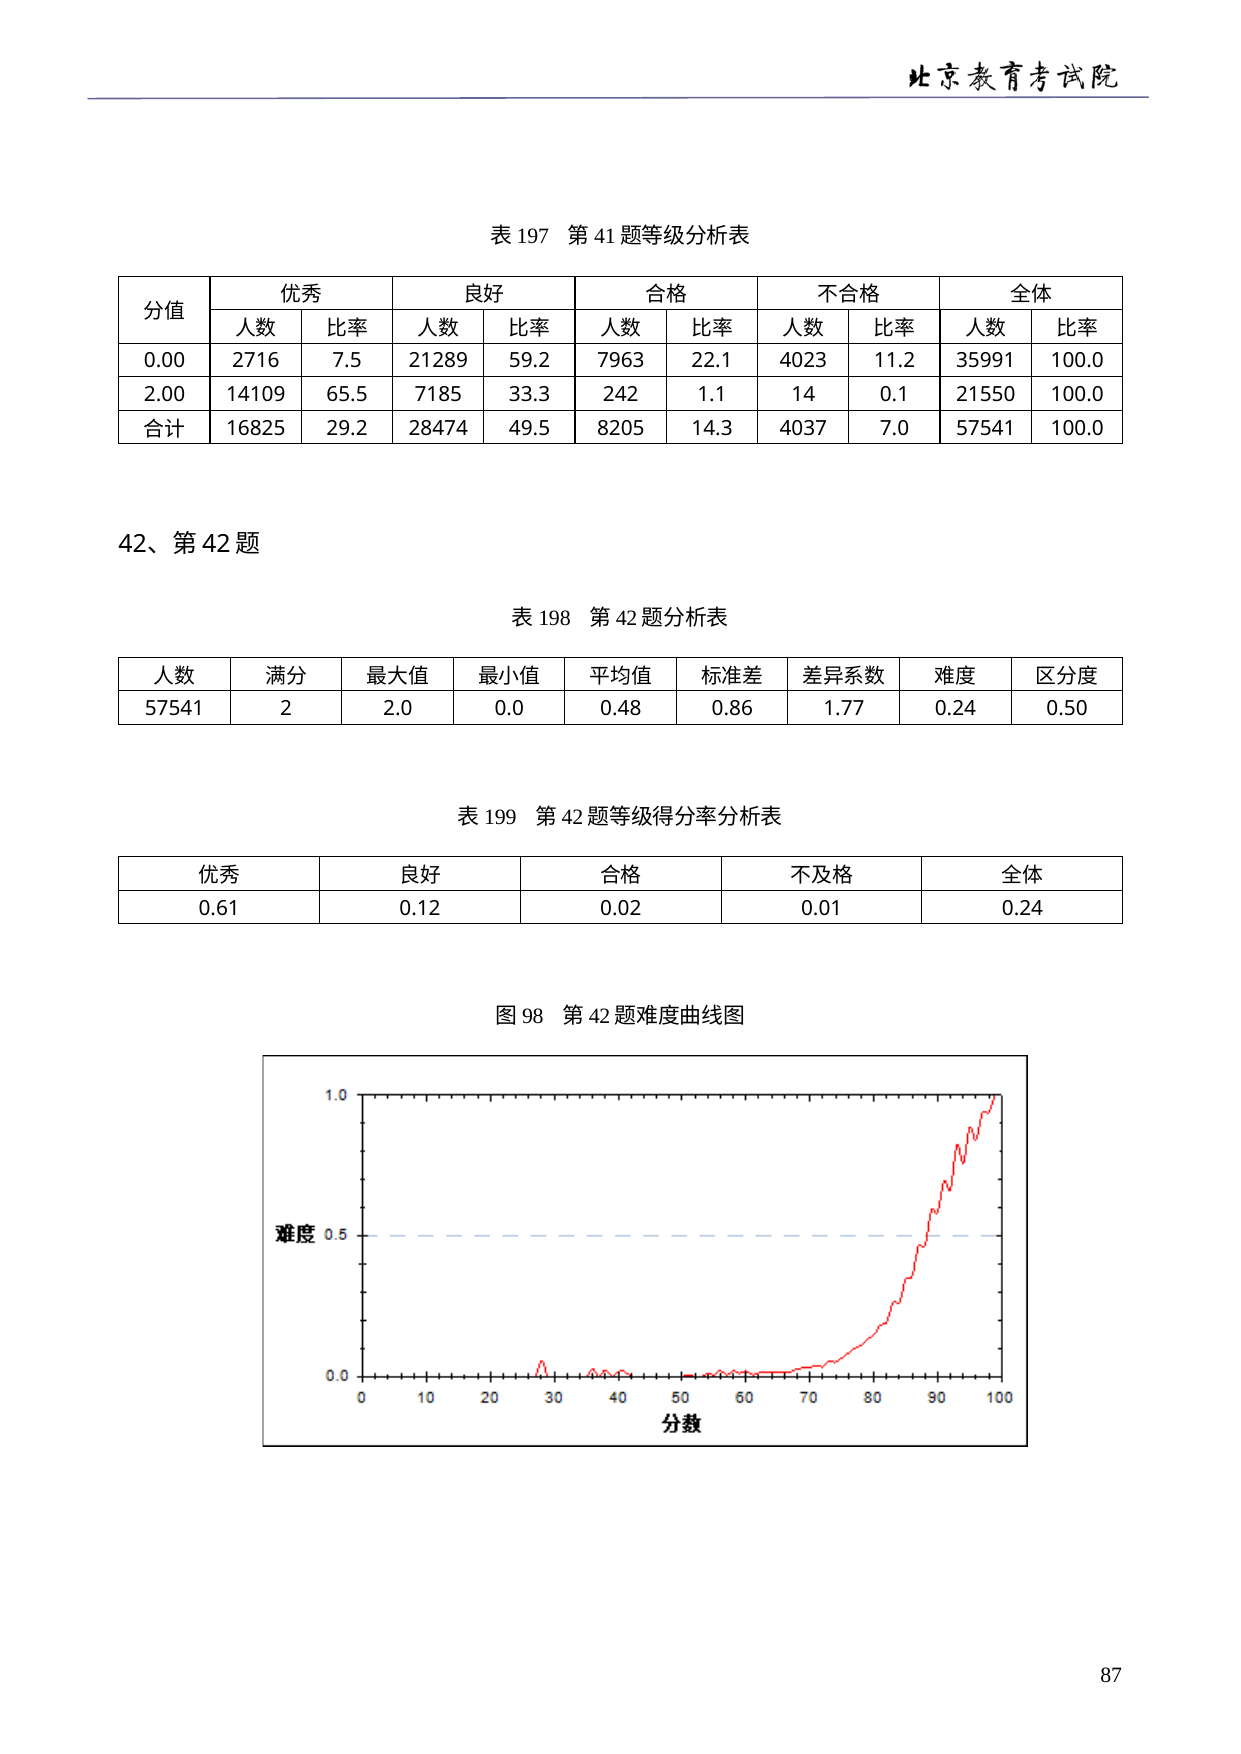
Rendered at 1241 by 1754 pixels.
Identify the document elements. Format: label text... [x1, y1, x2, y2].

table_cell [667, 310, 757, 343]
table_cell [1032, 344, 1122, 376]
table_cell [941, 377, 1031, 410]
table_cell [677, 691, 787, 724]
text 图 98 第42题难度曲线图 [118, 998, 1122, 1031]
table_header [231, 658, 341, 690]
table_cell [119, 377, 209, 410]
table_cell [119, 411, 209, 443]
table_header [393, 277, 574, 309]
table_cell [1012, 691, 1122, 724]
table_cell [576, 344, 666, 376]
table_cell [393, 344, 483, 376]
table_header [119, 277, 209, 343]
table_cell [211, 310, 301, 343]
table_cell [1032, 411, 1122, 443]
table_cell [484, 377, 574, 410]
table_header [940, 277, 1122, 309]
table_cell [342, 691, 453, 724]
picture [909, 56, 1123, 94]
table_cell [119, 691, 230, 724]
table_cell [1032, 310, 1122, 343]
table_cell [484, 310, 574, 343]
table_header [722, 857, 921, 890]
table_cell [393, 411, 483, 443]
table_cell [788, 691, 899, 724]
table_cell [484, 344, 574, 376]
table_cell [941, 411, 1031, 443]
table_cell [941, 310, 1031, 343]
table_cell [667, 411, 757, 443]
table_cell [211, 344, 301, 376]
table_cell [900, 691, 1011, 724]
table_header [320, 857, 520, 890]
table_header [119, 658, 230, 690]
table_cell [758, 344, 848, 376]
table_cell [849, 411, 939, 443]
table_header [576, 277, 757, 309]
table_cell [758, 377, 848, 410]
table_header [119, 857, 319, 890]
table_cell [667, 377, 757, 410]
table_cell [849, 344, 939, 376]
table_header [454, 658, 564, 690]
text 表 199 第42题等级得分率分析表 [118, 799, 1122, 831]
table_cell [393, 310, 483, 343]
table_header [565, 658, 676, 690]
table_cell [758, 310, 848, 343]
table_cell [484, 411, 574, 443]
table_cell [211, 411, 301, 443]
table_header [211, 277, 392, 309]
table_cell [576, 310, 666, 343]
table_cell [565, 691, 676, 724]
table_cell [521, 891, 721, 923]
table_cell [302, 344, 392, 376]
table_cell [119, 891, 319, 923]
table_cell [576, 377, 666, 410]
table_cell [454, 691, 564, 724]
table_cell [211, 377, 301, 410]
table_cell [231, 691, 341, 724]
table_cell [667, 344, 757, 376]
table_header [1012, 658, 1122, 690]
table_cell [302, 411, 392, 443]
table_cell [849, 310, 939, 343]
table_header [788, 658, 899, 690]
text 表 197 第41题等级分析表 [118, 218, 1122, 251]
title 第42题 [118, 509, 1122, 574]
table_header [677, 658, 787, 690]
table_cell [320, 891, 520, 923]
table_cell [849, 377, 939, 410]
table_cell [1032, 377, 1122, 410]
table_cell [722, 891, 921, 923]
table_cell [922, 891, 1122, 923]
picture [262, 1055, 1028, 1447]
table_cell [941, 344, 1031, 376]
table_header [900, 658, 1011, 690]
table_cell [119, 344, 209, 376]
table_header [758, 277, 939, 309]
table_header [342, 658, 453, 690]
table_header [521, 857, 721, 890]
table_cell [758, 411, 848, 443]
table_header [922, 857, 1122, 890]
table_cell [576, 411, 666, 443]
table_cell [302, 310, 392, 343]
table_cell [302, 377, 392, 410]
text 表 198 第42题分析表 [118, 599, 1122, 632]
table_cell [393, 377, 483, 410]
